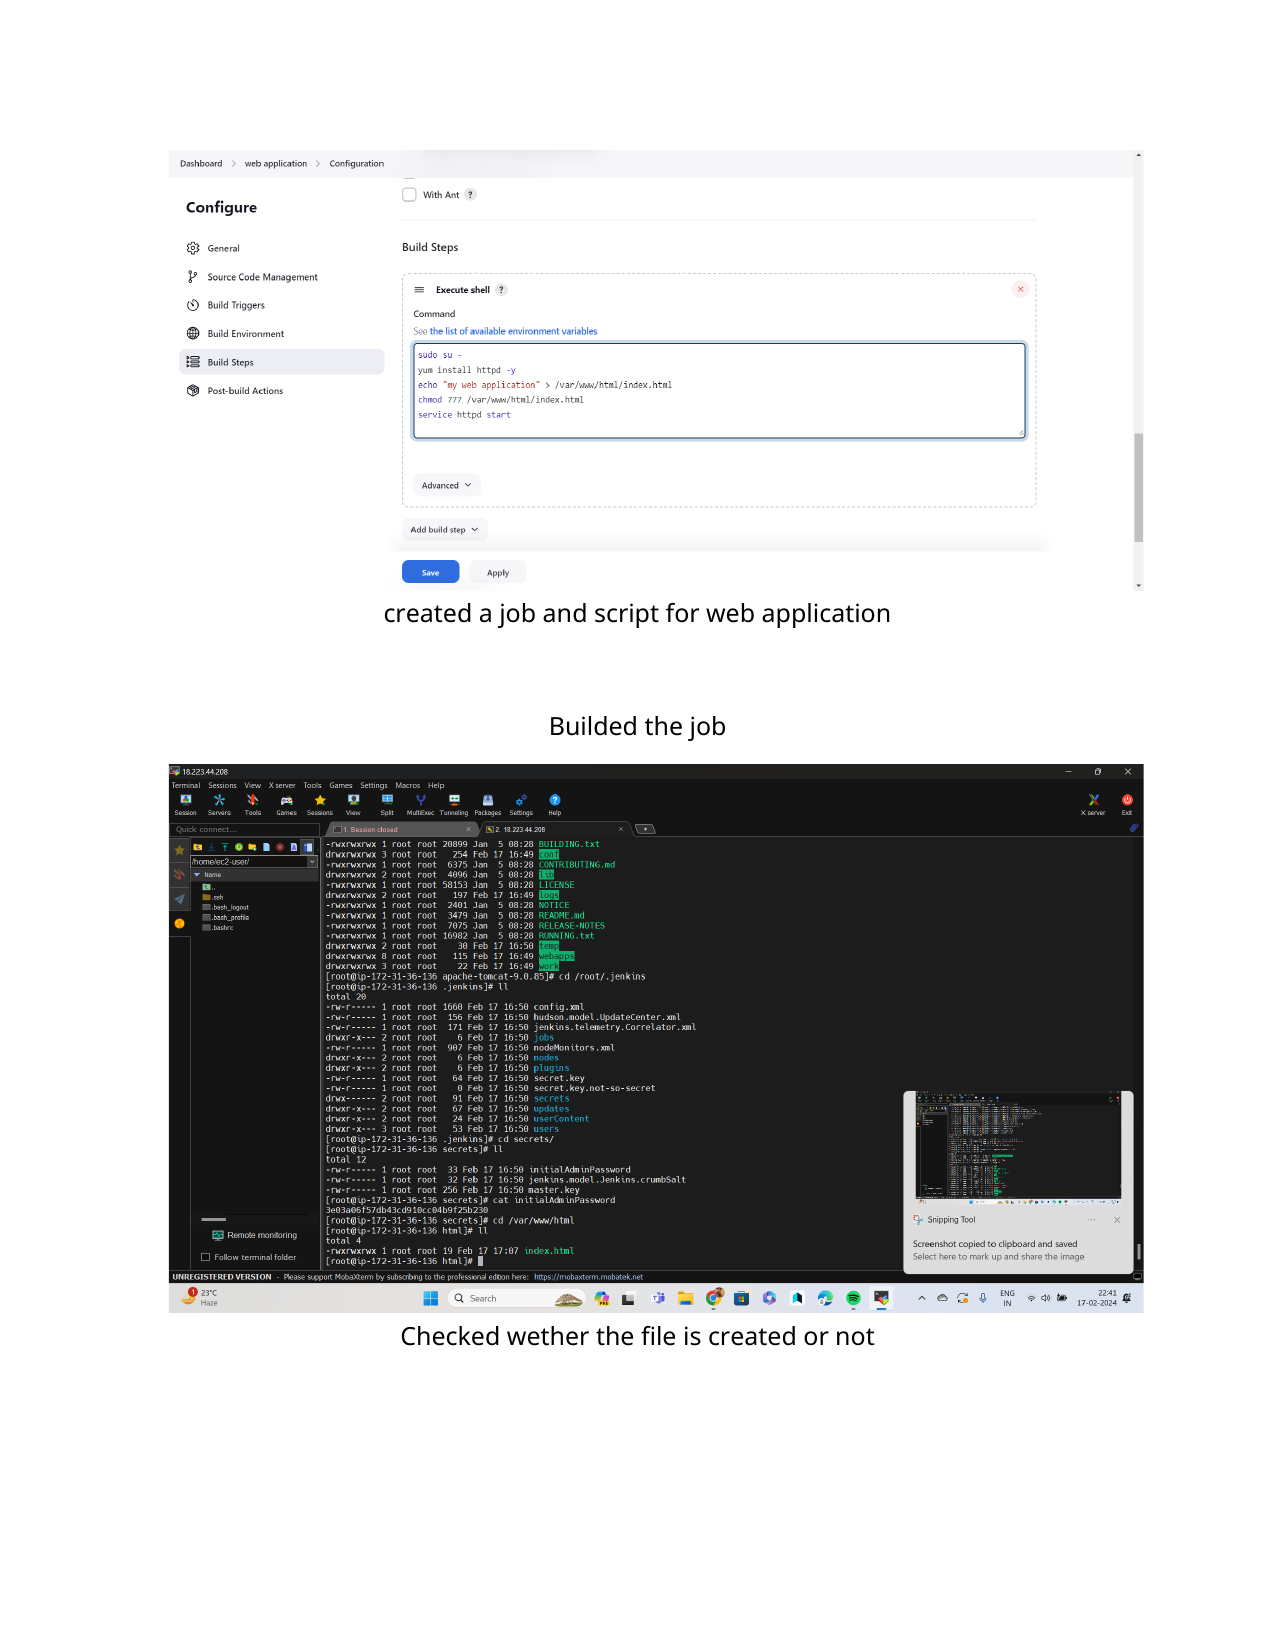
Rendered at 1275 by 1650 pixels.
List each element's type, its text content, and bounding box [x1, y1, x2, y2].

text Builded the job [150, 708, 1125, 742]
text created a job and script for web application [150, 150, 1125, 630]
text Checked wether the file is created or not [150, 764, 1125, 1352]
